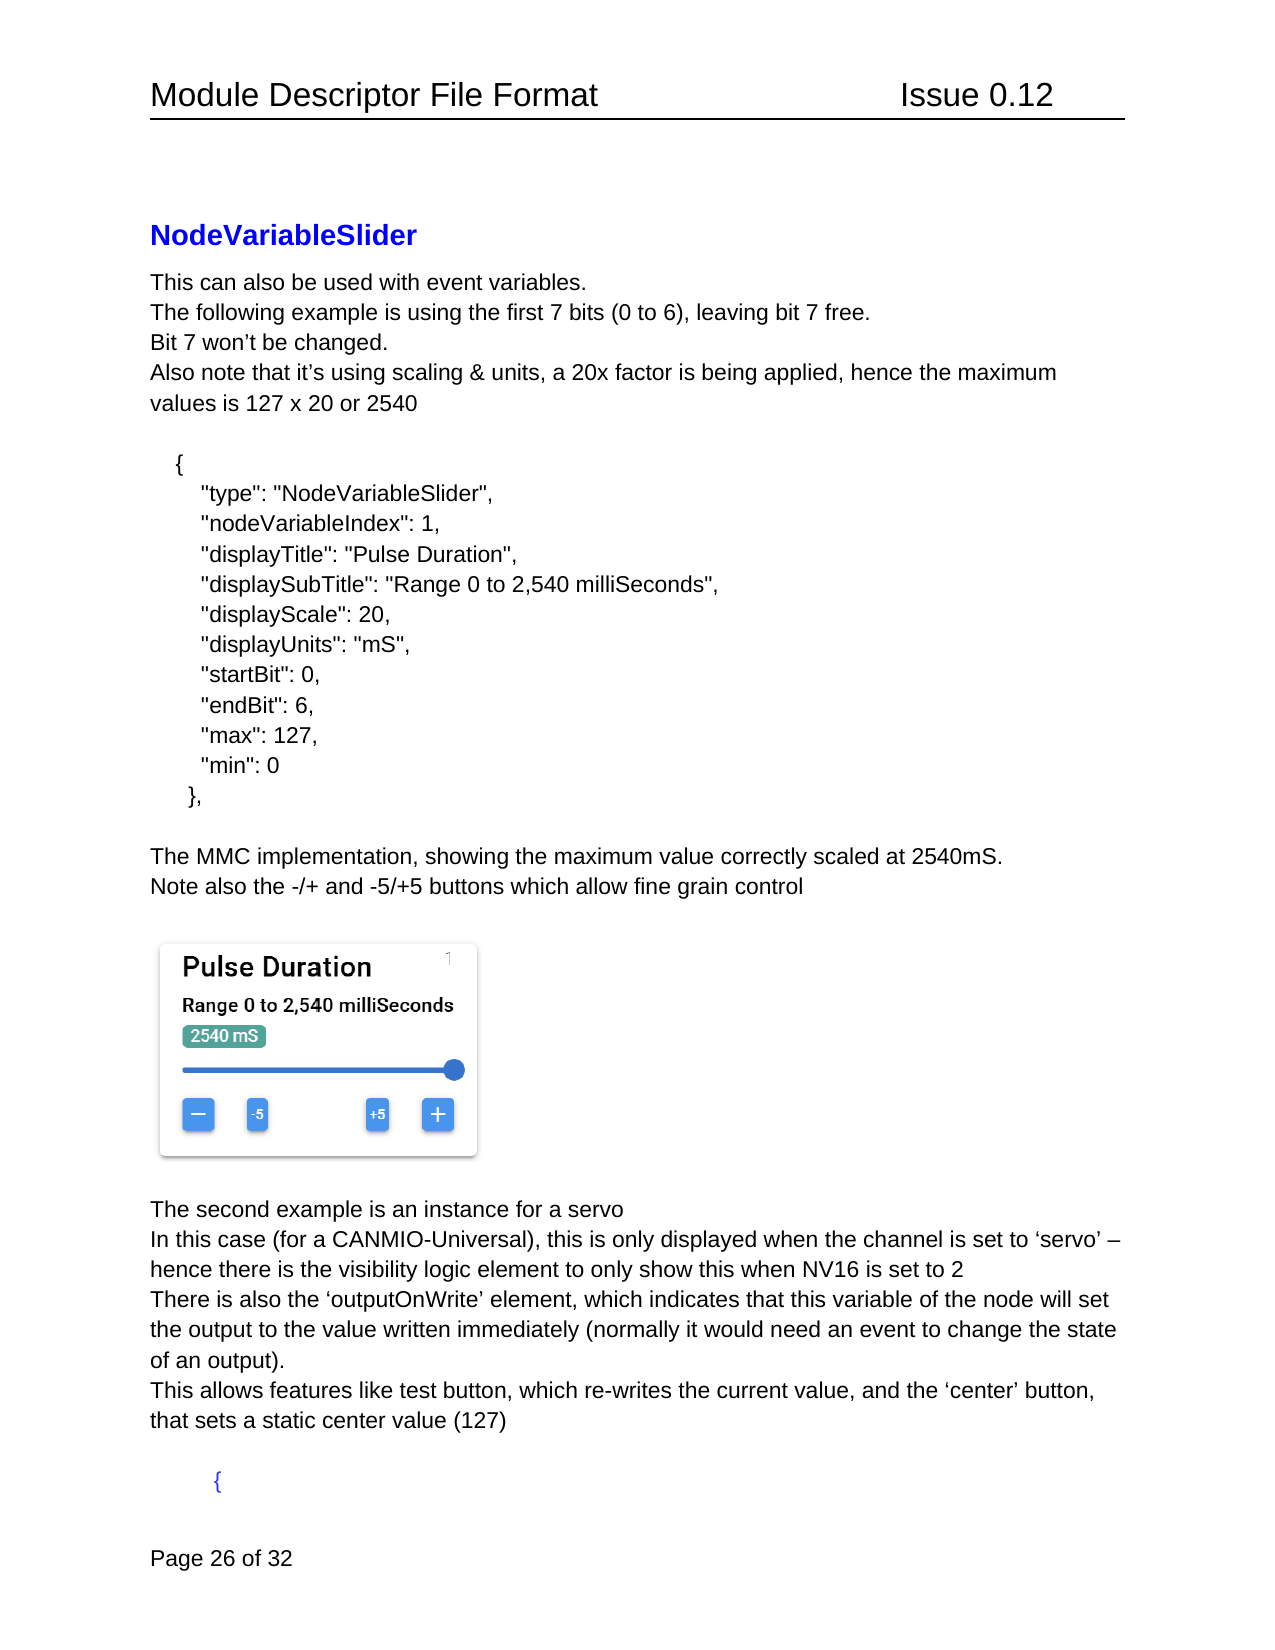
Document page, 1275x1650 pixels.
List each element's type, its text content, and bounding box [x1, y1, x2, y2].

text The MMC implementation, showing the maximum value correctly scaled at 2540mS. [150, 843, 1125, 869]
text { [150, 450, 1125, 476]
text "startBit": 0, [150, 661, 1125, 688]
text }, [150, 782, 1125, 809]
text Bit 7 won’t be changed. [150, 329, 1125, 356]
text "type": "NodeVariableSlider", [150, 480, 1125, 507]
text This can also be used with event variables. [150, 269, 1125, 295]
text "displayTitle": "Pulse Duration", [150, 541, 1125, 567]
text The following example is using the first 7 bits (0 to 6), leaving bit 7 free. [150, 299, 1125, 325]
subtitle NodeVariableSlider [150, 218, 1125, 251]
text "displayScale": 20, [150, 601, 1125, 627]
text "endBit": 6, [150, 692, 1125, 718]
text "nodeVariableIndex": 1, [150, 510, 1125, 537]
text Note also the -/+ and -5/+5 buttons which allow fine grain control [150, 873, 1125, 899]
text There is also the ‘outputOnWrite’ element, which indicates that this variable of the node will set the output to the value written immediately (normally it would need an event to change the state of an output). [150, 1286, 1125, 1373]
text "displayUnits": "mS", [150, 631, 1125, 658]
text { [150, 1467, 1125, 1494]
text "max": 127, [150, 722, 1125, 748]
text "min": 0 [150, 752, 1125, 778]
text This allows features like test button, which re-writes the current value, and the ‘center’ button, that sets a static center value (127) [150, 1377, 1125, 1433]
text The second example is an instance for a servo [150, 1196, 1125, 1222]
picture [150, 933, 482, 1162]
text In this case (for a CANMIO-Universal), this is only displayed when the channel is set to ‘servo’ – hence there is the visibility logic element to only show this when NV16 is set to 2 [150, 1226, 1125, 1282]
text "displaySubTitle": "Range 0 to 2,540 milliSeconds", [150, 571, 1125, 597]
text Also note that it’s using scaling & units, a 20x factor is being applied, hence the maximum values is 127 x 20 or 2540 [150, 359, 1125, 416]
